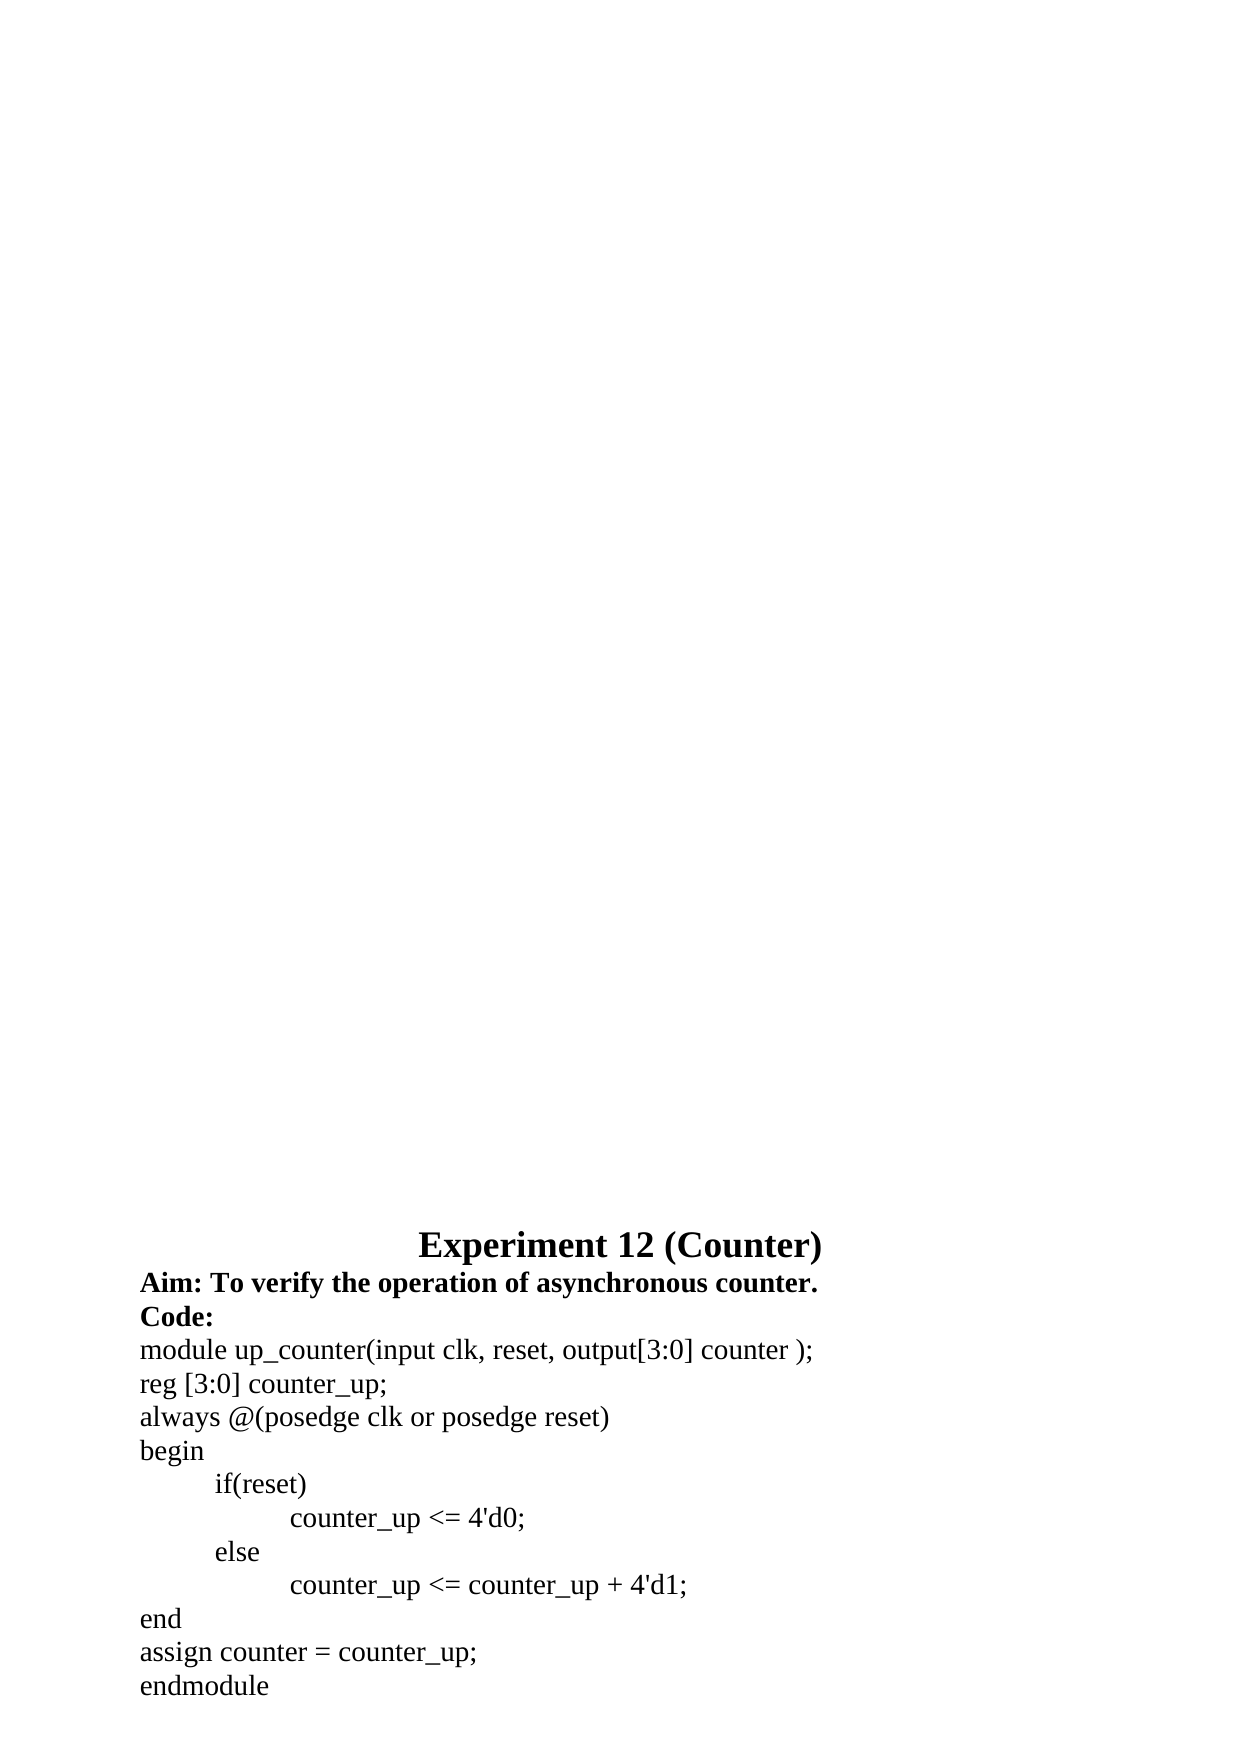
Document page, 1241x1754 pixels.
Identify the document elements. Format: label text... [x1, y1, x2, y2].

text else [139, 1534, 1101, 1567]
text Code: module up_counter(input clk, reset, output[3:0] counter ); [139, 1299, 1101, 1366]
text counter_up <= 4'd0; [139, 1500, 1101, 1534]
text assign counter = counter_up; [139, 1634, 1101, 1668]
text begin [139, 1433, 1101, 1467]
text Experiment 12 (Counter) [139, 1222, 1101, 1265]
text endmodule [139, 1668, 1101, 1701]
text counter_up <= counter_up + 4'd1; [139, 1567, 1101, 1601]
text end [139, 1601, 1101, 1634]
text if(reset) [139, 1467, 1101, 1500]
text always @(posedge clk or posedge reset) [139, 1399, 1101, 1433]
text reg [3:0] counter_up; [139, 1366, 1101, 1399]
text Aim: To verify the operation of asynchronous counter. [139, 1265, 1101, 1299]
